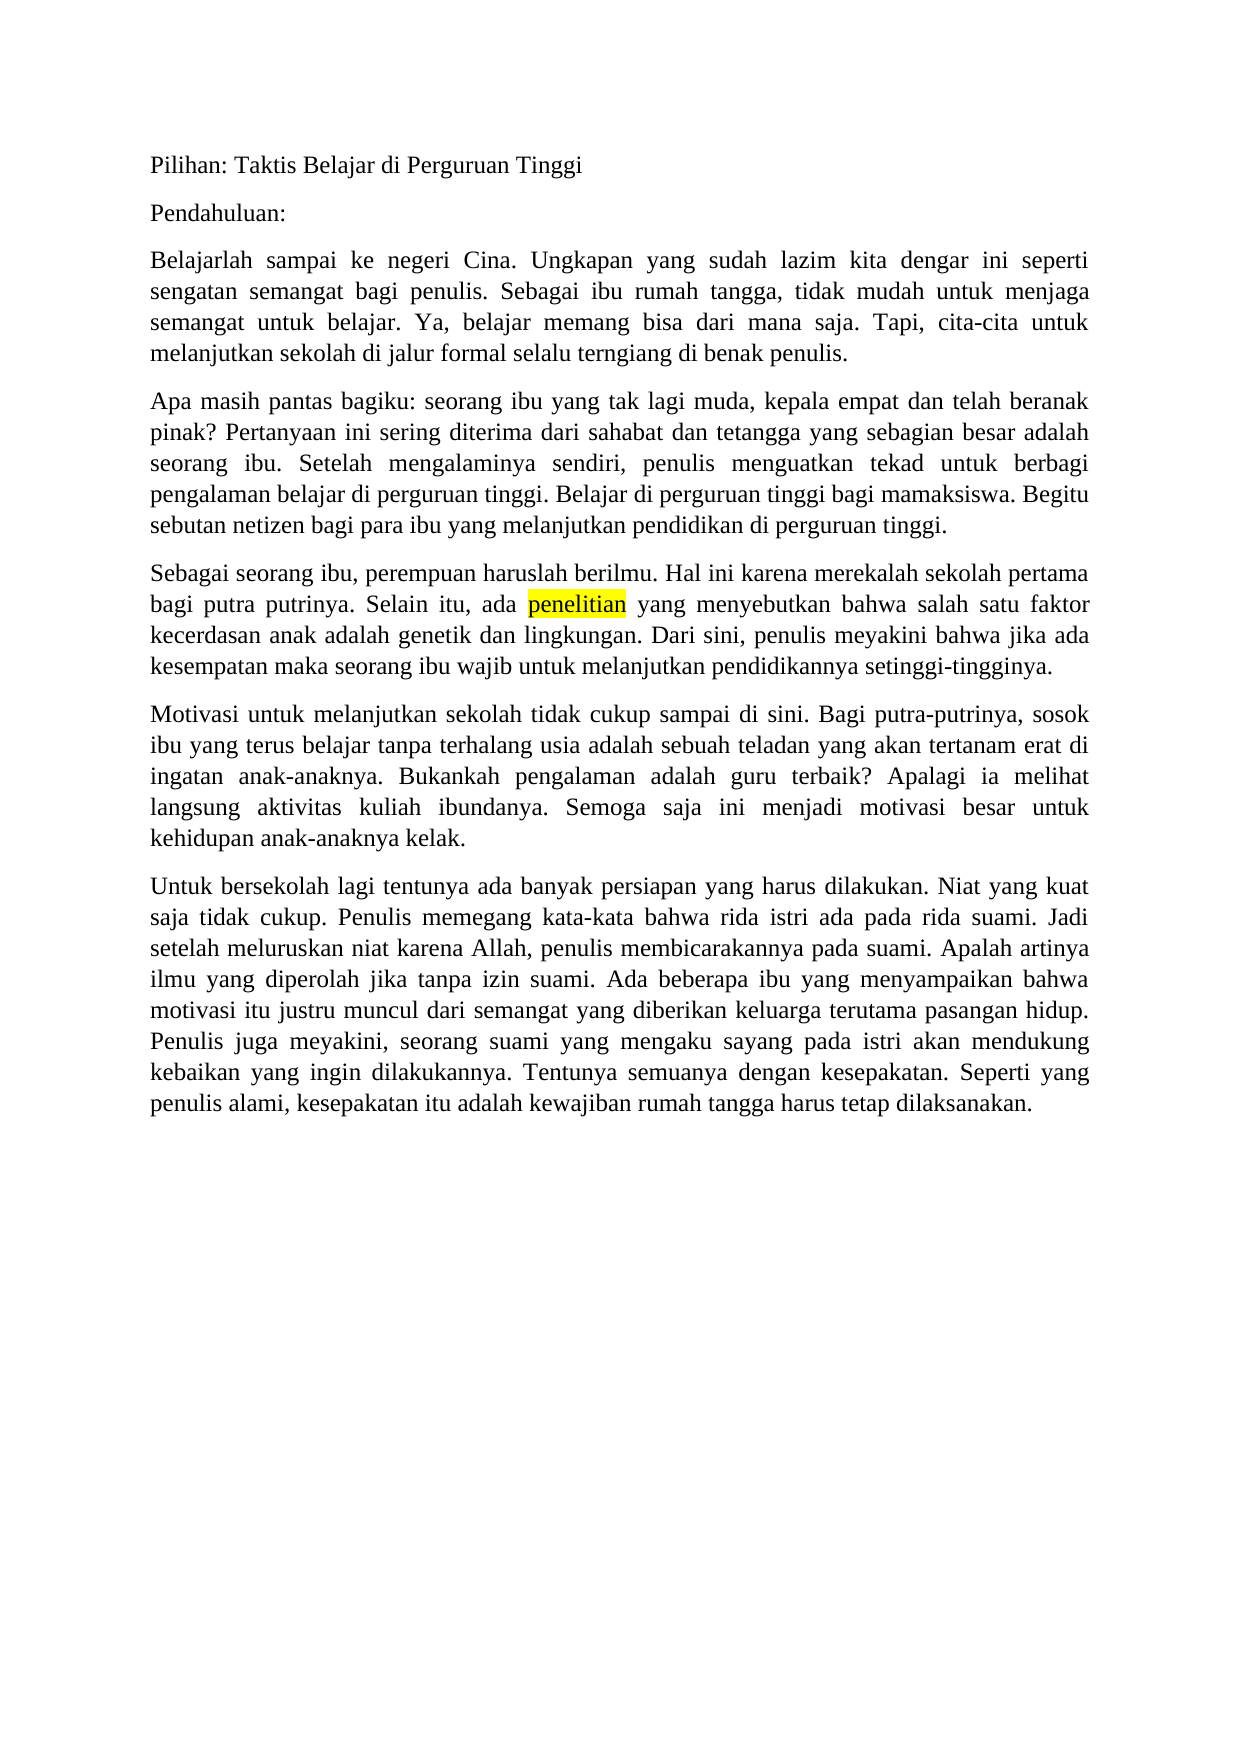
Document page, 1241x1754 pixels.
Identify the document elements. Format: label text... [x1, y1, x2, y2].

text Untuk bersekolah lagi tentunya ada banyak persiapan yang harus dilakukan. Niat yang kuat saja tidak cukup. Penulis memegang kata-kata bahwa rida istri ada pada rida suami. Jadi setelah meluruskan niat karena Allah, penulis membicarakannya pada suami. Apalah artinya ilmu yang diperolah jika tanpa izin suami. Ada beberapa ibu yang menyampaikan bahwa motivasi itu justru muncul dari semangat yang diberikan keluarga terutama pasangan hidup. Penulis juga meyakini, seorang suami yang mengaku sayang pada istri akan mendukung kebaikan yang ingin dilakukannya. Tentunya semuanya dengan kesepakatan. Seperti yang penulis alami, kesepakatan itu adalah kewajiban rumah tangga harus tetap dilaksanakan. [150, 871, 1090, 1117]
text Pilihan: Taktis Belajar di Perguruan Tinggi [150, 150, 1090, 179]
text Motivasi untuk melanjutkan sekolah tidak cukup sampai di sini. Bagi putra-putrinya, sosok ibu yang terus belajar tanpa terhalang usia adalah sebuah teladan yang akan tertanam erat di ingatan anak-anaknya. Bukankah pengalaman adalah guru terbaik? Apalagi ia melihat langsung aktivitas kuliah ibundanya. Semoga saja ini menjadi motivasi besar untuk kehidupan anak-anaknya kelak. [150, 699, 1090, 852]
text Belajarlah sampai ke negeri Cina. Ungkapan yang sudah lazim kita dengar ini seperti sengatan semangat bagi penulis. Sebagai ibu rumah tangga, tidak mudah untuk menjaga semangat untuk belajar. Ya, belajar memang bisa dari mana saja. Tapi, cita-cita untuk melanjutkan sekolah di jalur formal selalu terngiang di benak penulis. [150, 245, 1090, 367]
text Apa masih pantas bagiku: seorang ibu yang tak lagi muda, kepala empat dan telah beranak pinak? Pertanyaan ini sering diterima dari sahabat dan tetangga yang sebagian besar adalah seorang ibu. Setelah mengalaminya sendiri, penulis menguatkan tekad untuk berbagi pengalaman belajar di perguruan tinggi. Belajar di perguruan tinggi bagi mamaksiswa. Begitu sebutan netizen bagi para ibu yang melanjutkan pendidikan di perguruan tinggi. [150, 386, 1090, 539]
text Sebagai seorang ibu, perempuan haruslah berilmu. Hal ini karena merekalah sekolah pertama bagi putra putrinya. Selain itu, ada penelitian yang menyebutkan bahwa salah satu faktor kecerdasan anak adalah genetik dan lingkungan. Dari sini, penulis meyakini bahwa jika ada kesempatan maka seorang ibu wajib untuk melanjutkan pendidikannya setinggi-tingginya. [150, 558, 1090, 680]
text Pendahuluan: [150, 198, 1090, 226]
